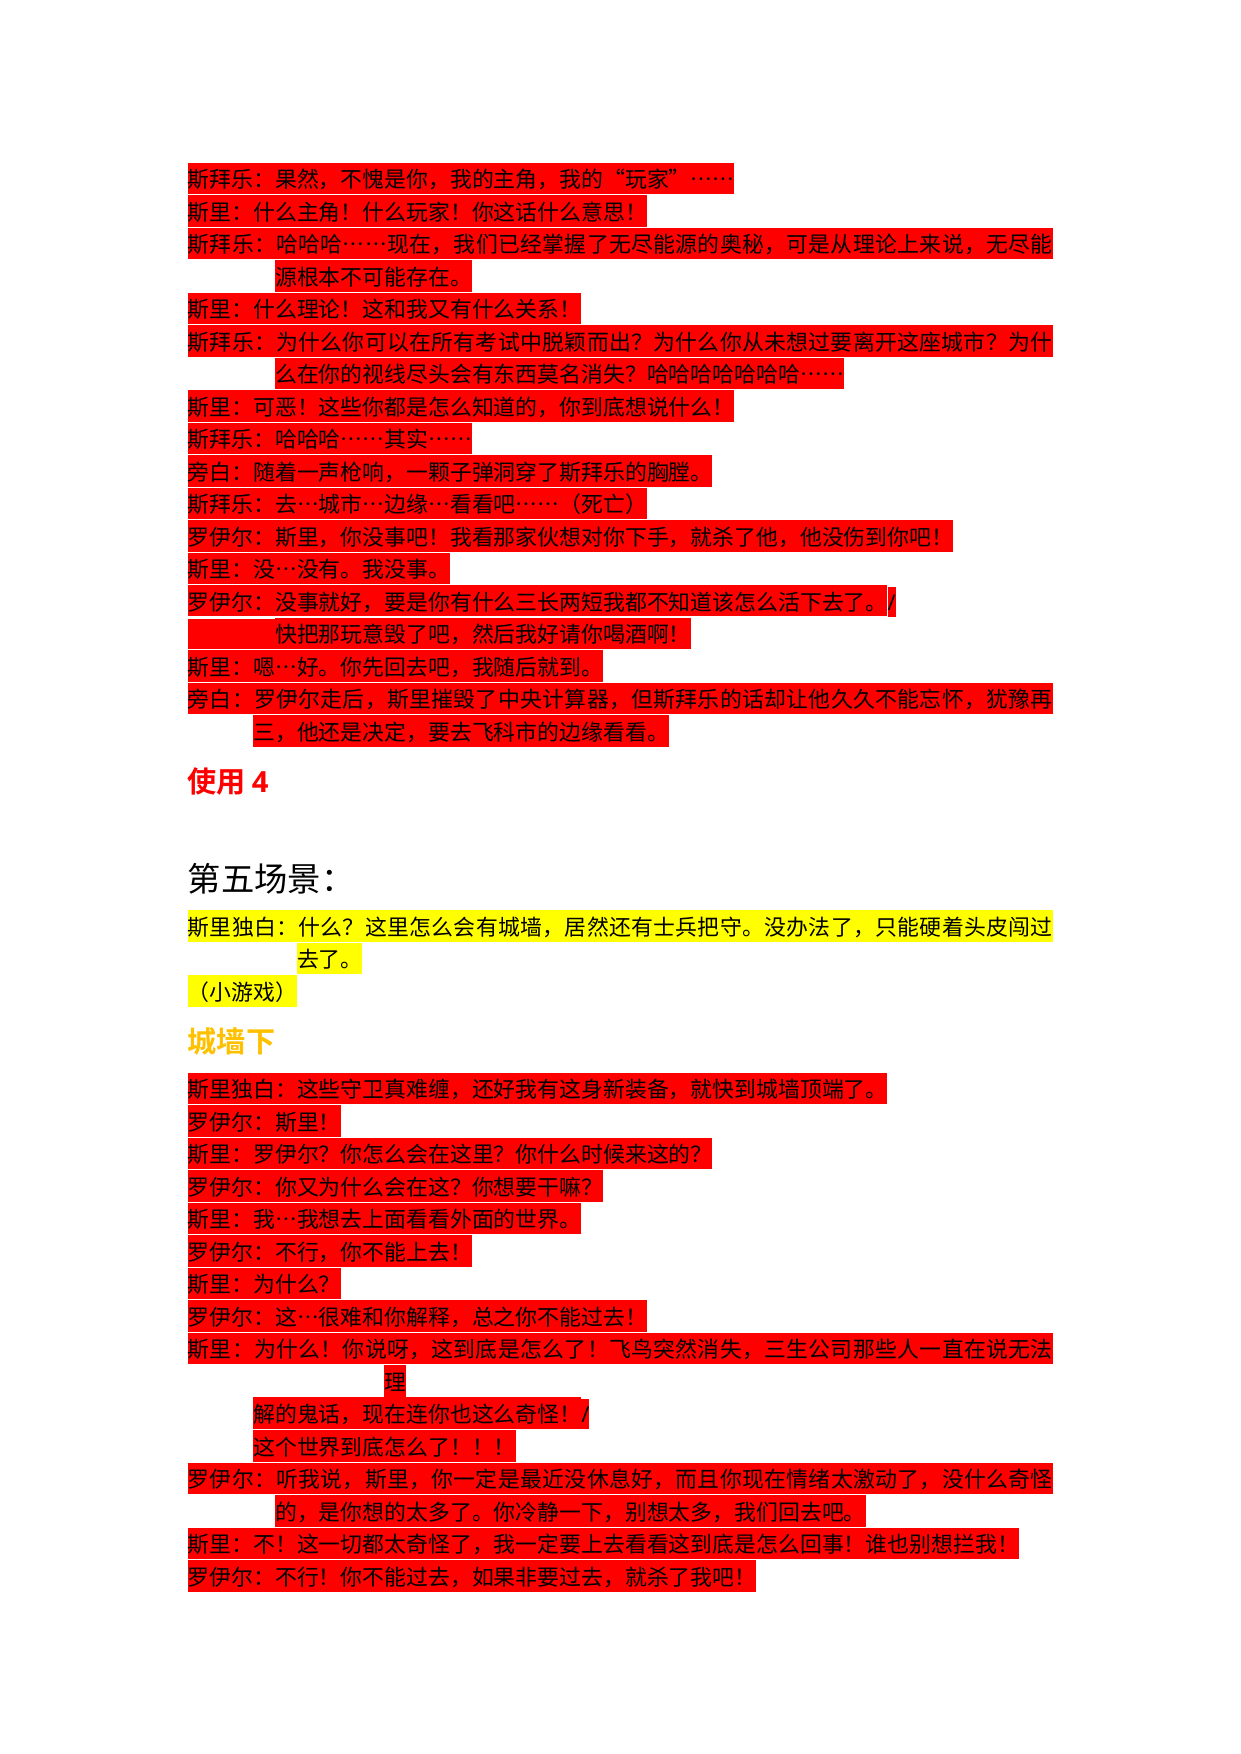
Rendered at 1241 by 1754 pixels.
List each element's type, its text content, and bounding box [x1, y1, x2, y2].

text 解的鬼话，现在连你也这么奇怪！/ [581, 1397, 1053, 1429]
text 斯里：什么主角！什么玩家！你这话什么意思！ [187, 194, 1053, 227]
text 斯里：不！这一切都太奇怪了，我一定要上去看看这到底是怎么回事！谁也别想拦我！ [187, 1527, 1053, 1559]
text 罗伊尔：斯里，你没事吧！我看那家伙想对你下手，就杀了他，他没伤到你吧！ [187, 519, 1053, 552]
text （小游戏） [187, 974, 1053, 1007]
text 斯里：没…没有。我没事。 [187, 552, 1053, 584]
text 斯里：可恶！这些你都是怎么知道的，你到底想说什么！ [187, 389, 1053, 422]
text 斯拜乐：哈哈哈……其实…… [187, 422, 1053, 454]
text 斯拜乐：哈哈哈……现在，我们已经掌握了无尽能源的奥秘，可是从理论上来说，无尽能源根本不可能存在。 [187, 227, 1053, 292]
text 斯里：我…我想去上面看看外面的世界。 [187, 1202, 1053, 1234]
text 第五场景： [187, 844, 1053, 909]
text 斯拜乐：果然，不愧是你，我的主角，我的“玩家”…… [187, 162, 1053, 194]
text 罗伊尔：不行，你不能上去！ [187, 1234, 1053, 1267]
text 斯里：为什么？ [187, 1267, 1053, 1299]
text 旁白：罗伊尔走后，斯里摧毁了中央计算器，但斯拜乐的话却让他久久不能忘怀，犹豫再三，他还是决定，要去飞科市的边缘看看。 [187, 682, 1053, 747]
text 旁白：随着一声枪响，一颗子弹洞穿了斯拜乐的胸膛。 [187, 454, 1053, 487]
text 斯里独白：这些守卫真难缠，还好我有这身新装备，就快到城墙顶端了。 [187, 1072, 1053, 1104]
text 罗伊尔：斯里！ [187, 1104, 1053, 1137]
text 罗伊尔：不行！你不能过去，如果非要过去，就杀了我吧！ [187, 1559, 1053, 1592]
text 使用4 [187, 747, 1053, 812]
text 斯里独白：什么？这里怎么会有城墙，居然还有士兵把守。没办法了，只能硬着头皮闯过去了。 [187, 909, 1053, 974]
text 斯里：嗯…好。你先回去吧，我随后就到。 [187, 649, 1053, 682]
text 斯拜乐：为什么你可以在所有考试中脱颖而出？为什么你从未想过要离开这座城市？为什么在你的视线尽头会有东西莫名消失？哈哈哈哈哈哈哈…… [187, 324, 1053, 389]
text 这个世界到底怎么了！！！ [209, 1429, 1053, 1462]
text 城墙下 [187, 1007, 1053, 1072]
text 罗伊尔：听我说，斯里，你一定是最近没休息好，而且你现在情绪太激动了，没什么奇怪的，是你想的太多了。你冷静一下，别想太多，我们回去吧。 [187, 1462, 1053, 1527]
text 斯里：罗伊尔？你怎么会在这里？你什么时候来这的？ [187, 1137, 1053, 1169]
text 罗伊尔：你又为什么会在这？你想要干嘛？ [187, 1169, 1053, 1202]
text 罗伊尔：没事就好，要是你有什么三长两短我都不知道该怎么活下去了。/ [187, 584, 1053, 617]
text 斯里：为什么！你说呀，这到底是怎么了！飞鸟突然消失，三生公司那些人一直在说无法理 [187, 1332, 1053, 1397]
text 罗伊尔：这…很难和你解释，总之你不能过去！ [187, 1299, 1053, 1332]
text 快把那玩意毁了吧，然后我好请你喝酒啊！ [187, 617, 1053, 649]
text 斯里：什么理论！这和我又有什么关系！ [187, 292, 1053, 324]
text 斯拜乐：去…城市…边缘…看看吧……（死亡） [187, 487, 1053, 519]
